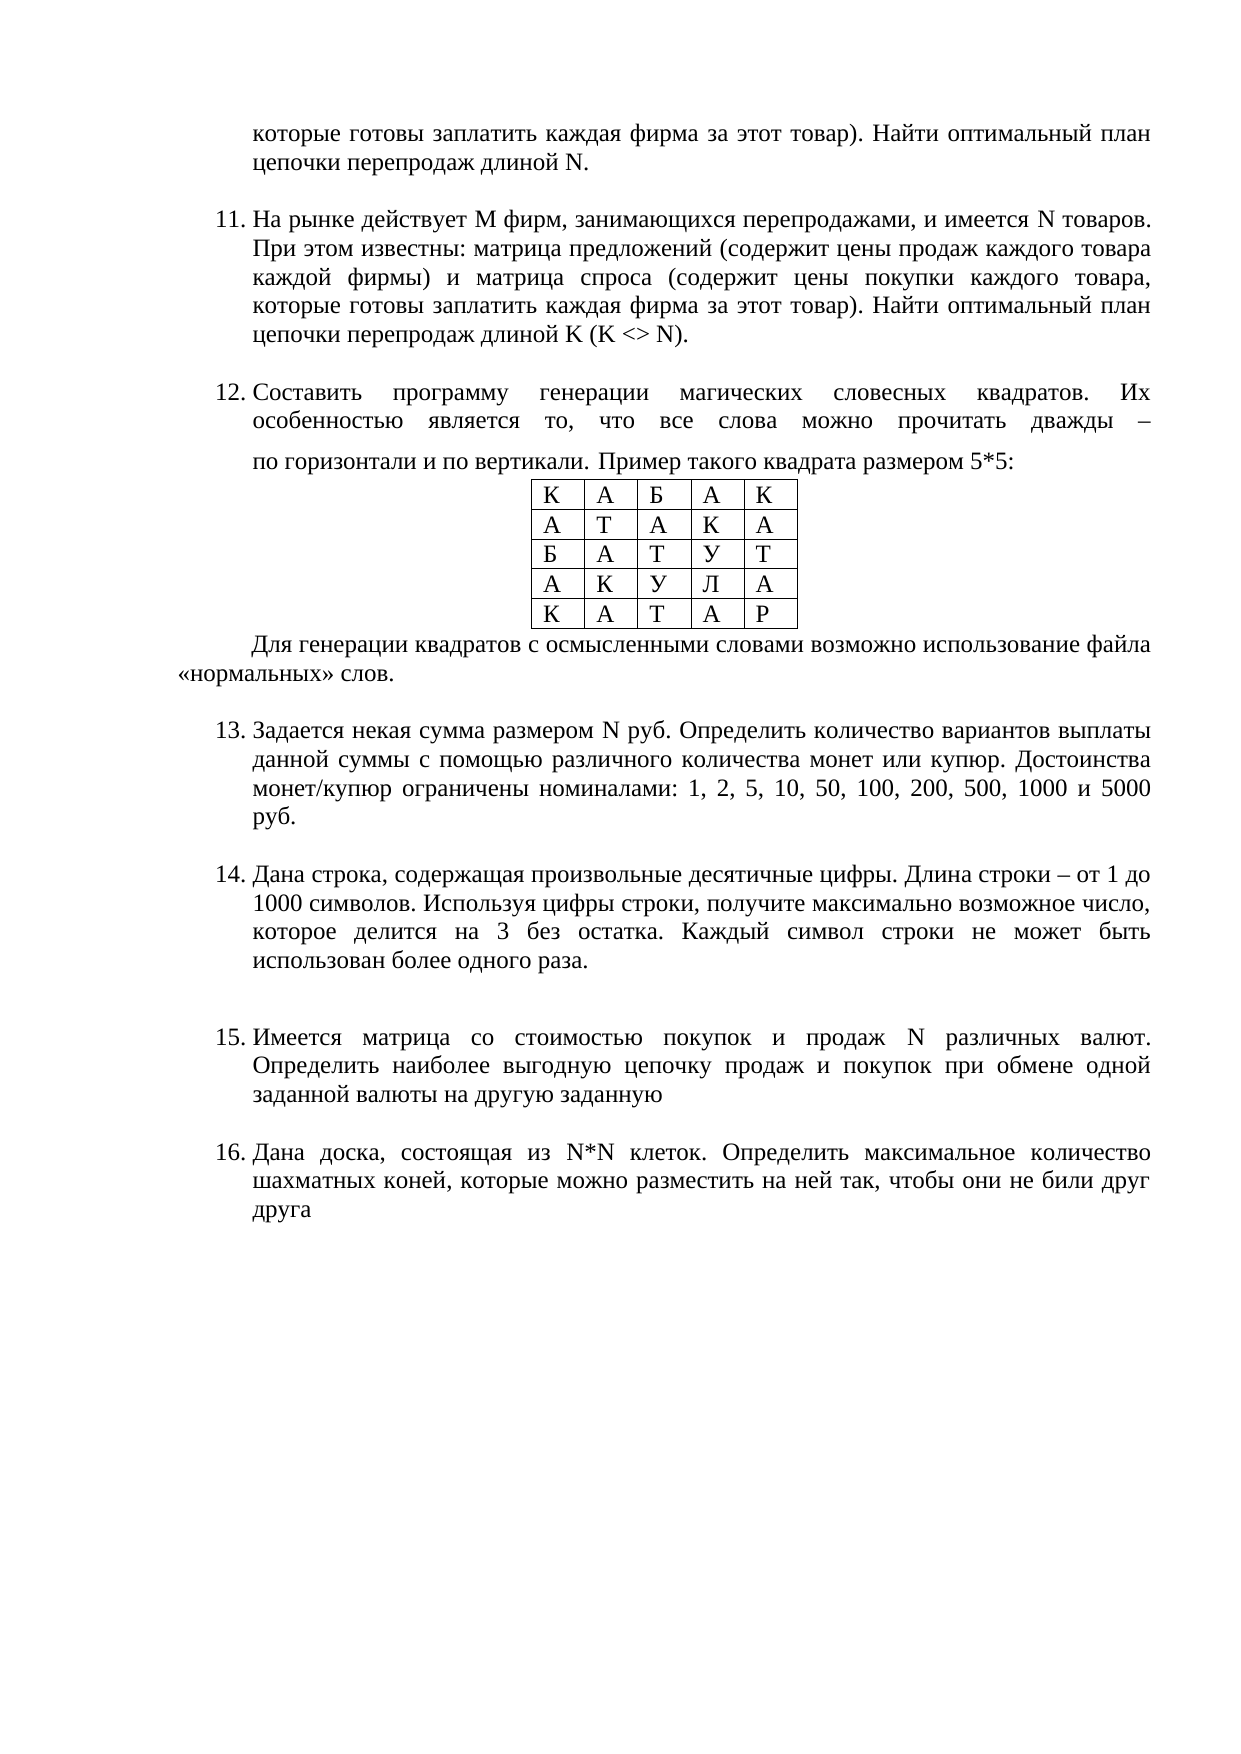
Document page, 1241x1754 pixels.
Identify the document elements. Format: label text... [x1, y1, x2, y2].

table_cell У [638, 569, 691, 598]
table_cell А [745, 569, 797, 598]
table_cell Т [585, 510, 637, 538]
list Задается некая сумма размером N руб. Определить количество вариантов выплаты данной суммы с помощью различного количества монет или купюр. Достоинства монет/купюр ограничены номиналами: 1, 2, 5, 10, 50, 100, 200, 500, 1000 и 5000 руб. [215, 715, 1152, 830]
table_header Б [638, 480, 691, 509]
table_cell А [585, 599, 637, 628]
text Для генерации квадратов с осмысленными словами возможно использование файла «нормальных» слов. [177, 629, 1152, 686]
table_cell У [692, 540, 744, 568]
table_cell Б [532, 540, 584, 568]
table_cell Р [745, 599, 797, 628]
table_cell А [745, 510, 797, 538]
list На рынке действует M фирм, занимающихся перепродажами, и имеется N товаров. При этом известны: матрица предложений (содержит цены продаж каждого товара каждой фирмы) и матрица спроса (содержит цены покупки каждого товара, которые готовы заплатить каждая фирма за этот товар). Найти оптимальный план цепочки перепродаж длиной K (K <> N). [215, 204, 1152, 348]
table_cell К [692, 510, 744, 538]
table_cell Т [745, 540, 797, 568]
list Составить программу генерации магических словесных квадратов. Их особенностью является то, что все слова можно прочитать дважды – по горизонтали и по вертикали. Пример такого квадрата размером 5*5: [215, 377, 1152, 479]
list Имеется матрица со стоимостью покупок и продаж N различных валют. Определить наиболее выгодную цепочку продаж и покупок при обмене одной заданной валюты на другую заданную [215, 1022, 1152, 1108]
table_cell Л [692, 569, 744, 598]
table_cell А [692, 599, 744, 628]
list Дана строка, содержащая произвольные десятичные цифры. Длина строки – от 1 до 1000 символов. Используя цифры строки, получите максимально возможное число, которое делится на 3 без остатка. Каждый символ строки не может быть использован более одного раза. [215, 859, 1152, 974]
table_cell К [585, 569, 637, 598]
table_cell А [532, 510, 584, 538]
table_header А [585, 480, 637, 509]
list Дана доска, состоящая из N*N клеток. Определить максимальное количество шахматных коней, которые можно разместить на ней так, чтобы они не били друг друга [215, 1137, 1152, 1223]
table_header К [745, 480, 797, 509]
table_cell Т [638, 540, 691, 568]
table_cell К [532, 599, 584, 628]
table_cell А [585, 540, 637, 568]
table_header К [532, 480, 584, 509]
table_header А [692, 480, 744, 509]
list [215, 118, 1152, 176]
table_cell Т [638, 599, 691, 628]
table_cell А [532, 569, 584, 598]
table_cell А [638, 510, 691, 538]
